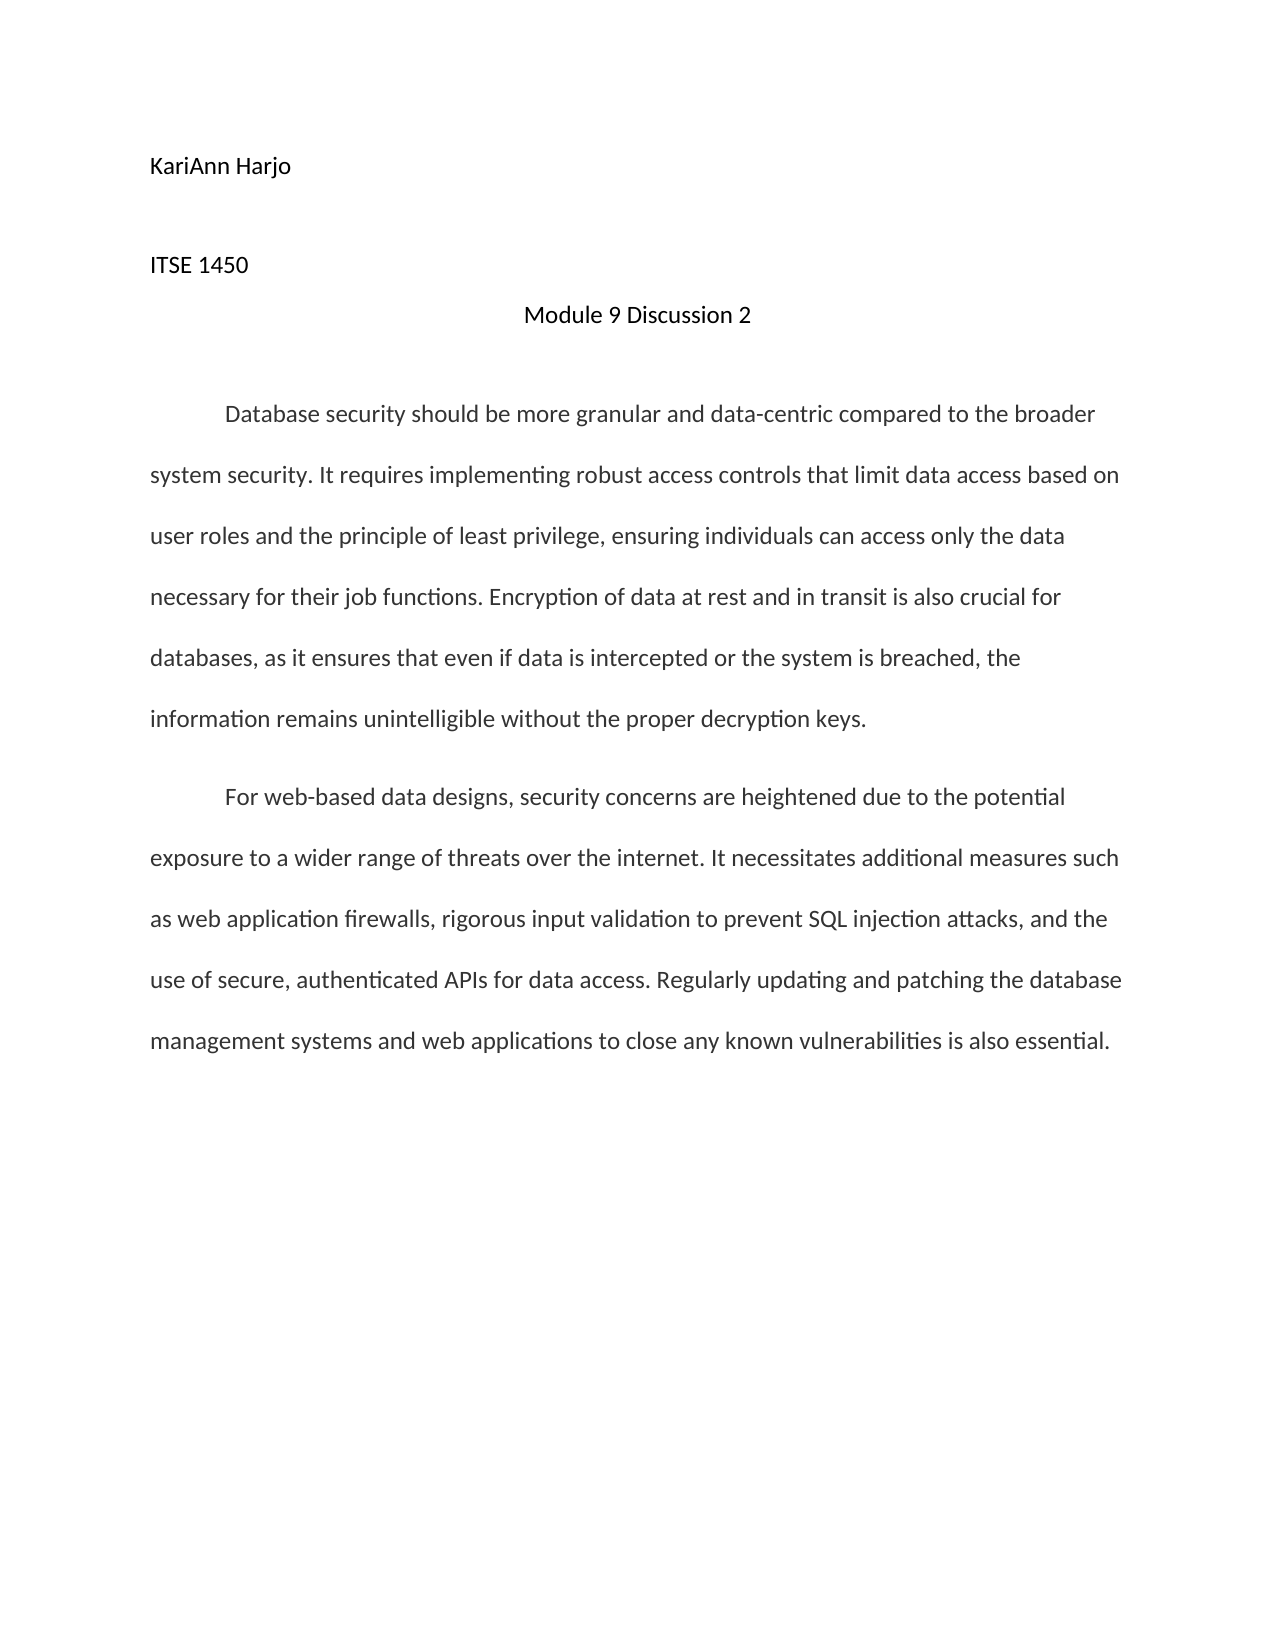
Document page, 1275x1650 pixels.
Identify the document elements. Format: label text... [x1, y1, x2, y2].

text KariAnn Harjo [150, 150, 1125, 181]
text ITSE 1450 [150, 249, 1125, 280]
text Module 9 Discussion 2 [150, 299, 1125, 329]
text Database security should be more granular and data-centric compared to the broader system security. It requires implementing robust access controls that limit data access based on user roles and the principle of least privilege, ensuring individuals can access only the data necessary for their job functions. Encryption of data at rest and in transit is also crucial for databases, as it ensures that even if data is intercepted or the system is breached, the information remains unintelligible without the proper decryption keys. [150, 398, 1125, 734]
text For web-based data designs, security concerns are heightened due to the potential exposure to a wider range of threats over the internet. It necessitates additional measures such as web application firewalls, rigorous input validation to prevent SQL injection attacks, and the use of secure, authenticated APIs for data access. Regularly updating and patching the database management systems and web applications to close any known vulnerabilities is also essential. [150, 781, 1125, 1056]
